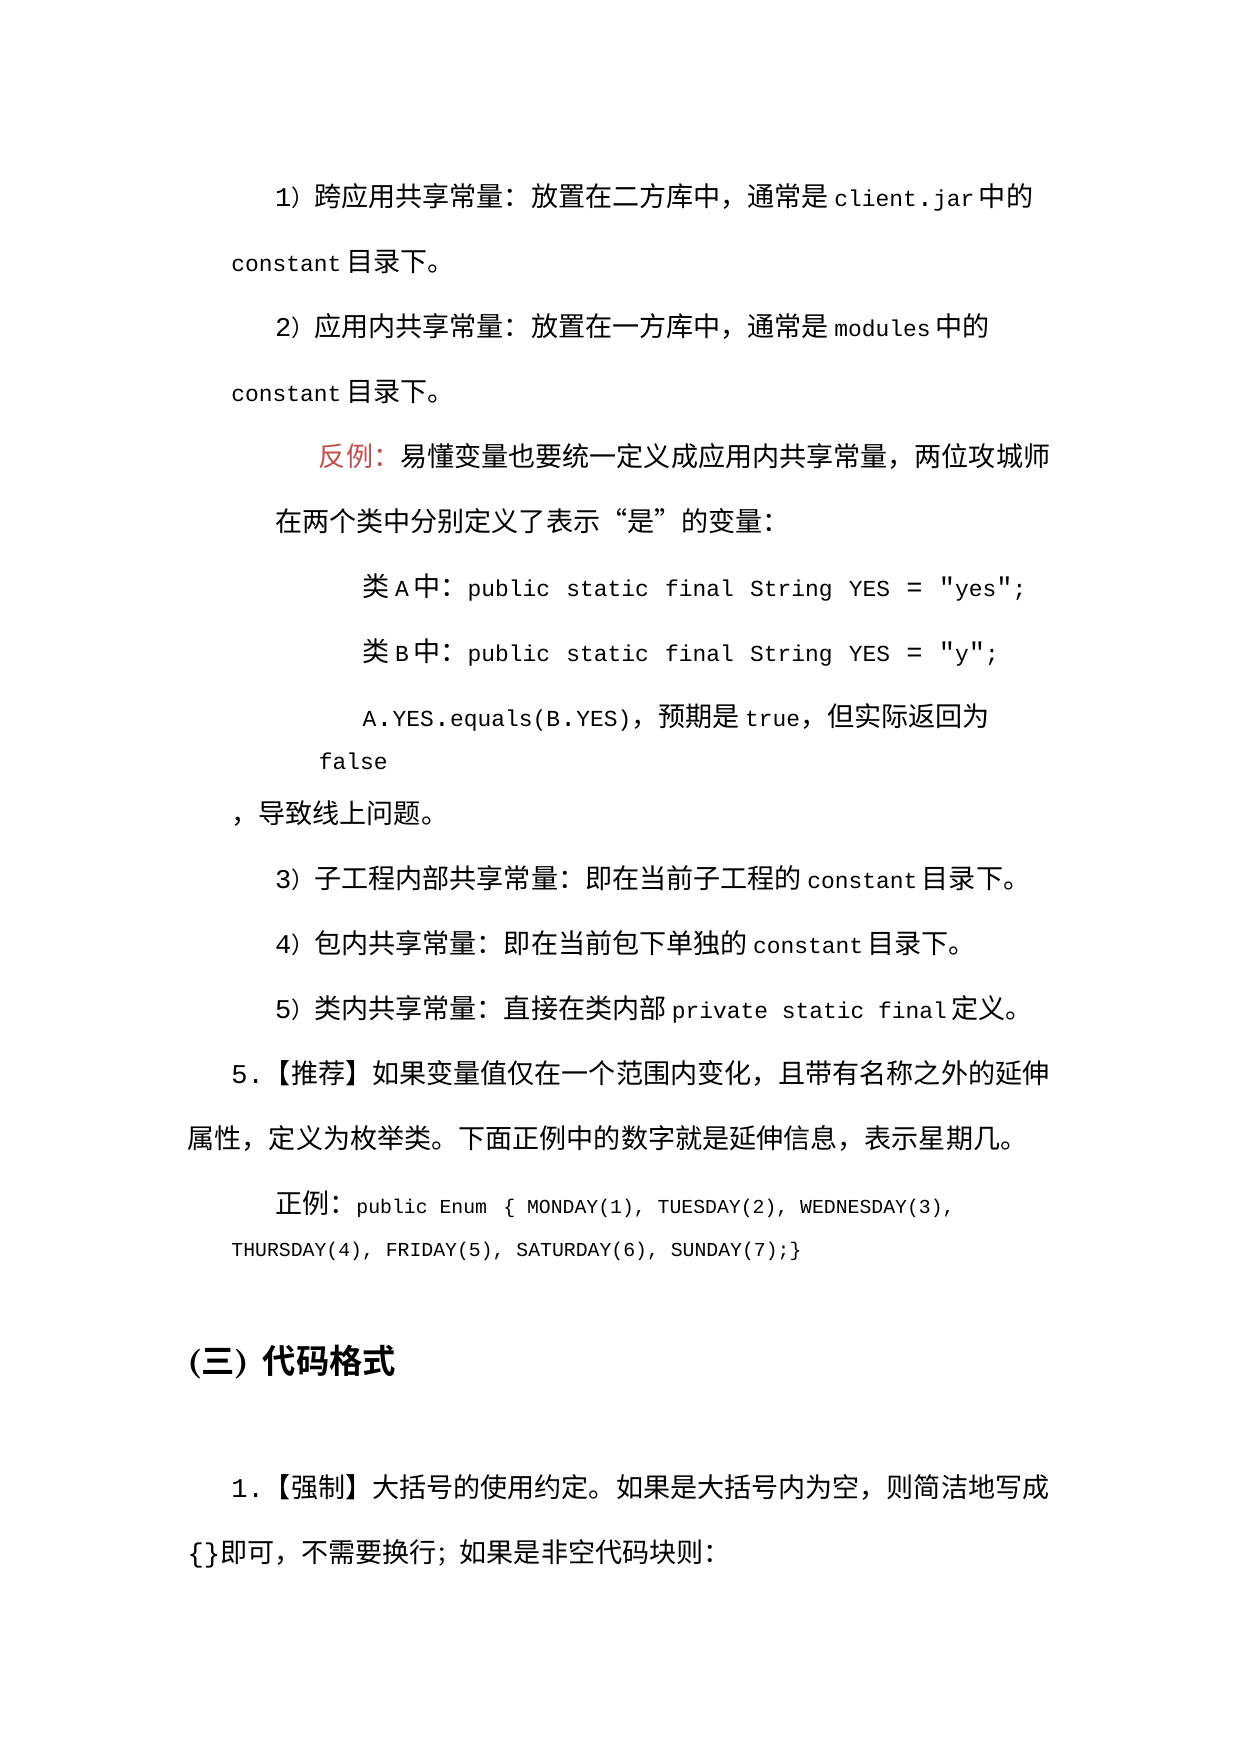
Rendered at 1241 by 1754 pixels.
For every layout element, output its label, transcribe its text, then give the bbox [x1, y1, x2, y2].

text 2）应用内共享常量：放置在一方库中，通常是modules中的constant目录下。 [231, 292, 1053, 422]
text 5.【推荐】如果变量值仅在一个范围内变化，且带有名称之外的延伸属性，定义为枚举类。下面正例中的数字就是延伸信息，表示星期几。 [187, 1039, 1053, 1169]
text A.YES.equals(B.YES)，预期是true，但实际返回为false [319, 682, 1053, 779]
text 4）包内共享常量：即在当前包下单独的constant目录下。 [231, 909, 1053, 974]
text 3）子工程内部共享常量：即在当前子工程的constant目录下。 [231, 844, 1053, 909]
text 5）类内共享常量：直接在类内部private static final定义。 [231, 974, 1053, 1039]
text ，导致线上问题。 [187, 779, 1053, 844]
text 类A中：public static final String YES = "yes"; [319, 552, 1053, 617]
subtitle (三) 代码格式 [187, 1327, 1053, 1392]
text 1）跨应用共享常量：放置在二方库中，通常是client.jar中的 [231, 162, 1053, 227]
text 反例：易懂变量也要统一定义成应用内共享常量，两位攻城师在两个类中分别定义了表示“是”的变量： [275, 422, 1053, 552]
text 正例：public Enum { MONDAY(1), TUESDAY(2), WEDNESDAY(3), THURSDAY(4), FRIDAY(5), SATURDAY(6), SUNDAY(7);} [231, 1169, 1053, 1267]
text constant目录下。 [187, 227, 1053, 292]
text 1.【强制】大括号的使用约定。如果是大括号内为空，则简洁地写成{}即可，不需要换行；如果是非空代码块则： [187, 1454, 1053, 1584]
text 类B中：public static final String YES = "y"; [319, 617, 1053, 682]
